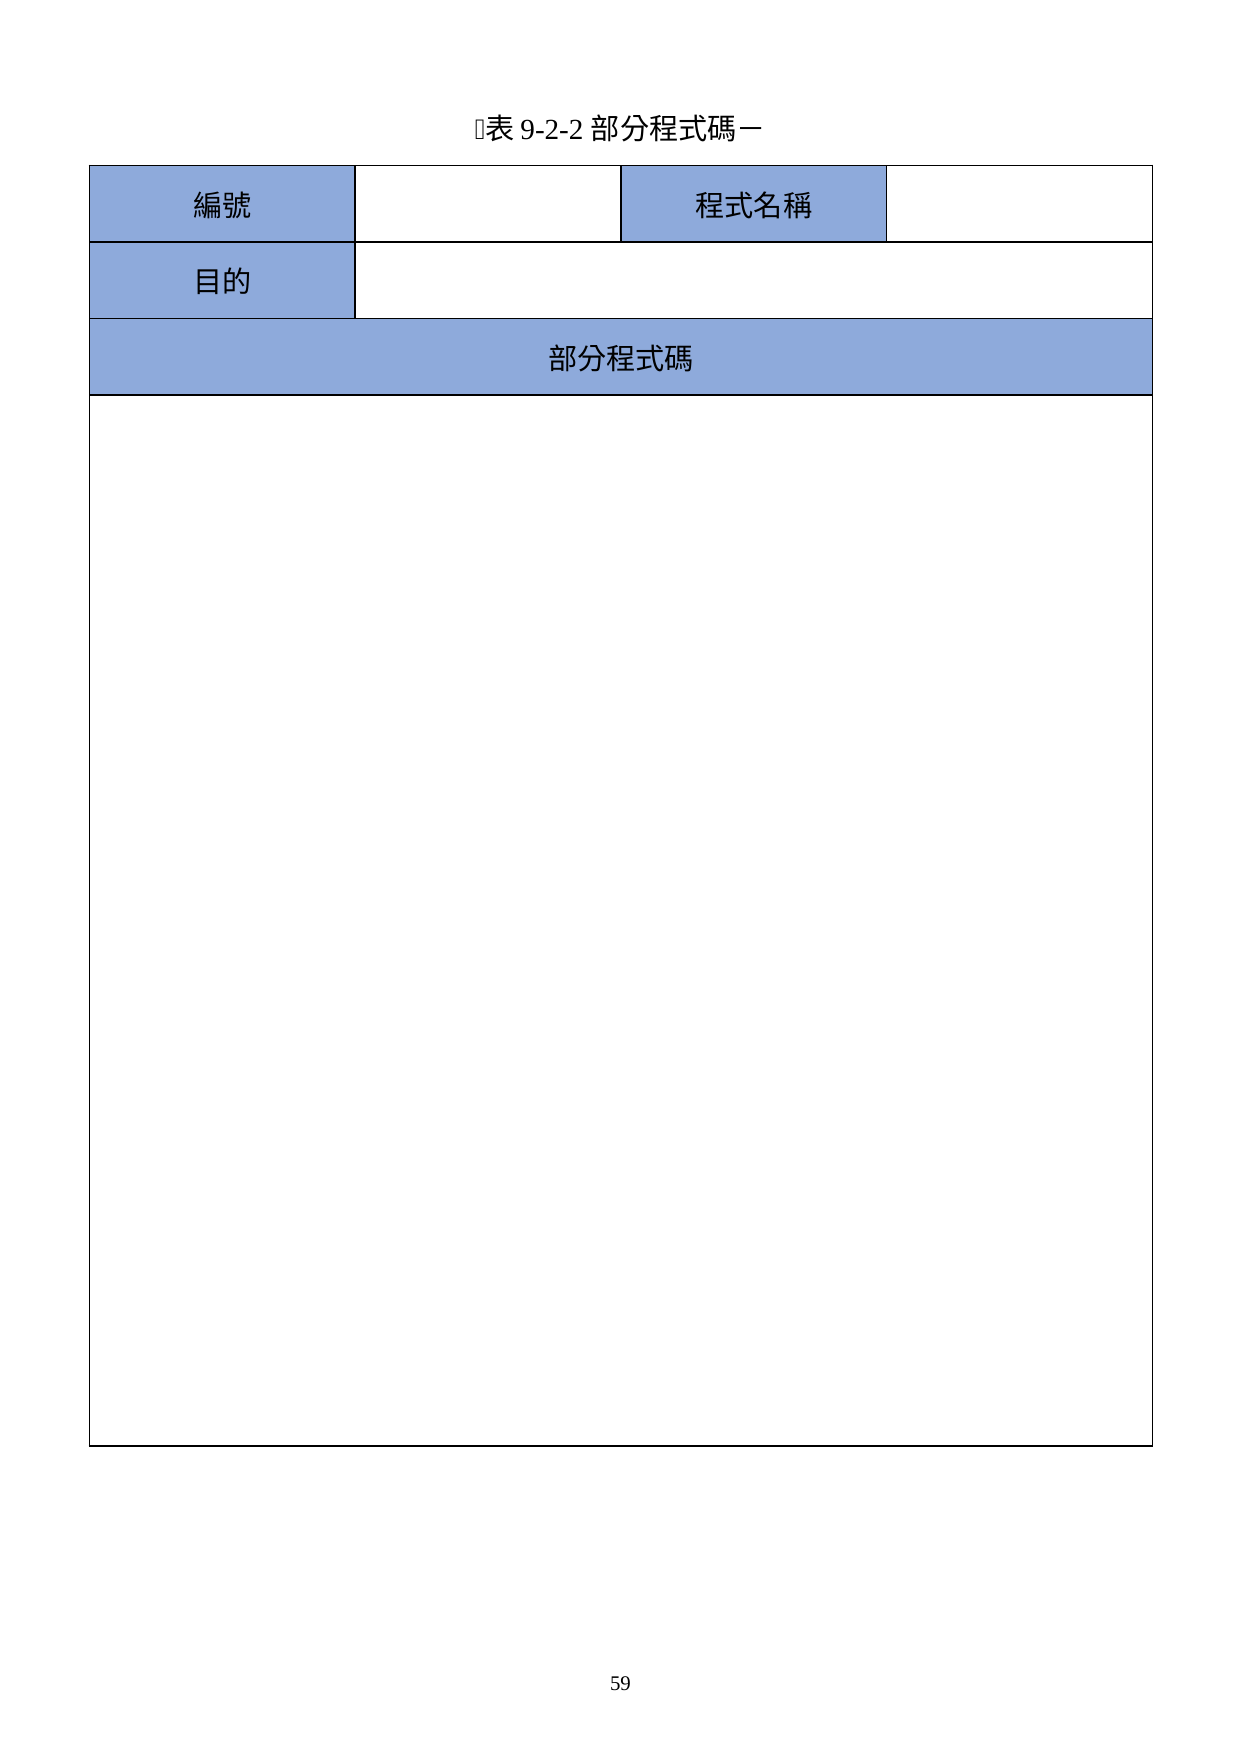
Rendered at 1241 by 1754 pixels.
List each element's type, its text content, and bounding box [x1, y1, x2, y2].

table_cell 目的 [90, 243, 354, 318]
table_header [356, 166, 620, 241]
table_header [887, 166, 1152, 241]
table_header 程式名稱 [622, 166, 886, 241]
table_cell [90, 396, 1152, 1445]
table_cell 部分程式碼 [90, 319, 1152, 394]
table_cell [356, 243, 1152, 318]
table_header 編號 [90, 166, 354, 241]
text 表9-2-2 部分程式碼－ [89, 89, 1152, 164]
